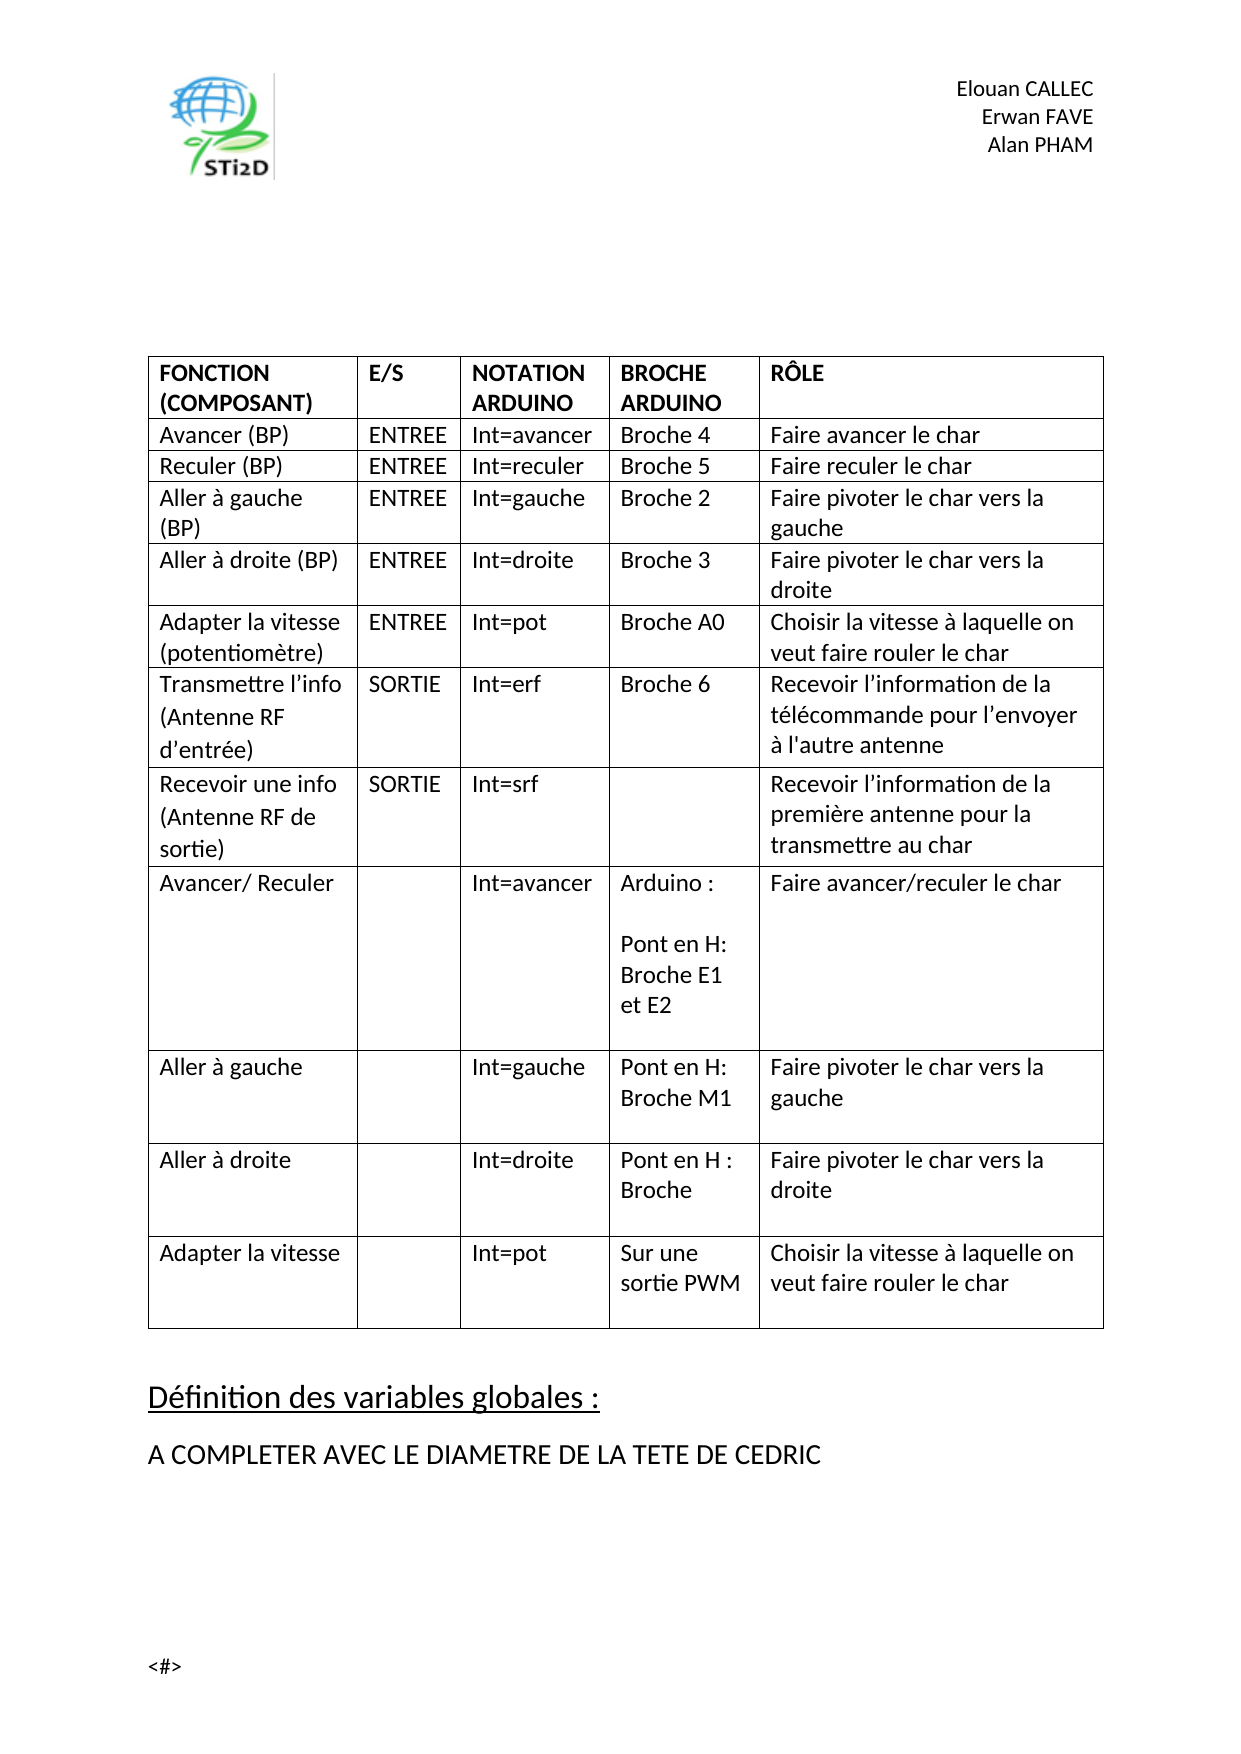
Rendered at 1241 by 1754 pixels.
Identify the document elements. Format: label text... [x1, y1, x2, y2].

table_cell Pont en H : Broche [610, 1144, 759, 1236]
table_cell ENTREE [358, 482, 460, 543]
table_header RÔLE [760, 357, 1103, 418]
table_cell [358, 1051, 460, 1143]
table_cell Avancer/ Reculer [149, 867, 357, 1050]
table_cell Int=droite [461, 544, 609, 605]
table_cell Broche 4 [610, 419, 759, 449]
table_cell Adapter la vitesse (potentiomètre) [149, 606, 357, 667]
table_cell Broche 5 [610, 451, 759, 481]
table_cell [358, 867, 460, 1050]
table_cell ENTREE [358, 544, 460, 605]
table_cell Sur une sortie PWM [610, 1237, 759, 1328]
table_cell Faire pivoter le char vers la droite [760, 544, 1103, 605]
table_cell Int=pot [461, 606, 609, 667]
table_cell Int=droite [461, 1144, 609, 1236]
table_cell Int=gauche [461, 1051, 609, 1143]
table_cell SORTIE [358, 668, 460, 767]
table_cell Pont en H: Broche M1 [610, 1051, 759, 1143]
table_cell Transmettre l’info (Antenne RF d’entrée) [149, 668, 357, 767]
table_cell ENTREE [358, 419, 460, 449]
table_cell Broche 3 [610, 544, 759, 605]
table_header E/S [358, 357, 460, 418]
table_cell Faire reculer le char [760, 451, 1103, 481]
table_cell Int=srf [461, 768, 609, 866]
table_cell Choisir la vitesse à laquelle on veut faire rouler le char [760, 606, 1103, 667]
table_cell Faire pivoter le char vers la gauche [760, 482, 1103, 543]
table_cell Reculer (BP) [149, 451, 357, 481]
table_cell [358, 1237, 460, 1328]
table_cell Int=avancer [461, 867, 609, 1050]
table_cell Int=pot [461, 1237, 609, 1328]
table_header NOTATION ARDUINO [461, 357, 609, 418]
table_cell Int=avancer [461, 419, 609, 449]
table_cell Faire pivoter le char vers la gauche [760, 1051, 1103, 1143]
table_cell SORTIE [358, 768, 460, 866]
table_cell Adapter la vitesse [149, 1237, 357, 1328]
table_cell Arduino : Pont en H: Broche E1 et E2 [610, 867, 759, 1050]
table_cell ENTREE [358, 606, 460, 667]
table_cell Faire avancer le char [760, 419, 1103, 449]
table_cell Recevoir une info (Antenne RF de sortie) [149, 768, 357, 866]
table_cell [358, 1144, 460, 1236]
table_cell Recevoir l’information de la première antenne pour la transmettre au char [760, 768, 1103, 866]
table_cell ENTREE [358, 451, 460, 481]
table_cell Aller à gauche [149, 1051, 357, 1143]
table_cell [610, 768, 759, 866]
table_cell Avancer (BP) [149, 419, 357, 449]
table_cell Broche A0 [610, 606, 759, 667]
text Définition des variables globales : [148, 1376, 1093, 1417]
table_cell Aller à droite [149, 1144, 357, 1236]
table_cell Int=gauche [461, 482, 609, 543]
table_cell Int=reculer [461, 451, 609, 481]
table_header BROCHE ARDUINO [610, 357, 759, 418]
text A COMPLETER AVEC LE DIAMETRE DE LA TETE DE CEDRIC [148, 1436, 1093, 1472]
table_header FONCTION (COMPOSANT) [149, 357, 357, 418]
table_cell Broche 2 [610, 482, 759, 543]
table_cell Faire avancer/reculer le char [760, 867, 1103, 1050]
table_cell Aller à droite (BP) [149, 544, 357, 605]
table_cell Recevoir l’information de la télécommande pour l’envoyer à l'autre antenne [760, 668, 1103, 767]
table_cell Faire pivoter le char vers la droite [760, 1144, 1103, 1236]
table_cell Int=erf [461, 668, 609, 767]
table_cell Aller à gauche (BP) [149, 482, 357, 543]
table_cell Choisir la vitesse à laquelle on veut faire rouler le char [760, 1237, 1103, 1328]
table_cell Broche 6 [610, 668, 759, 767]
